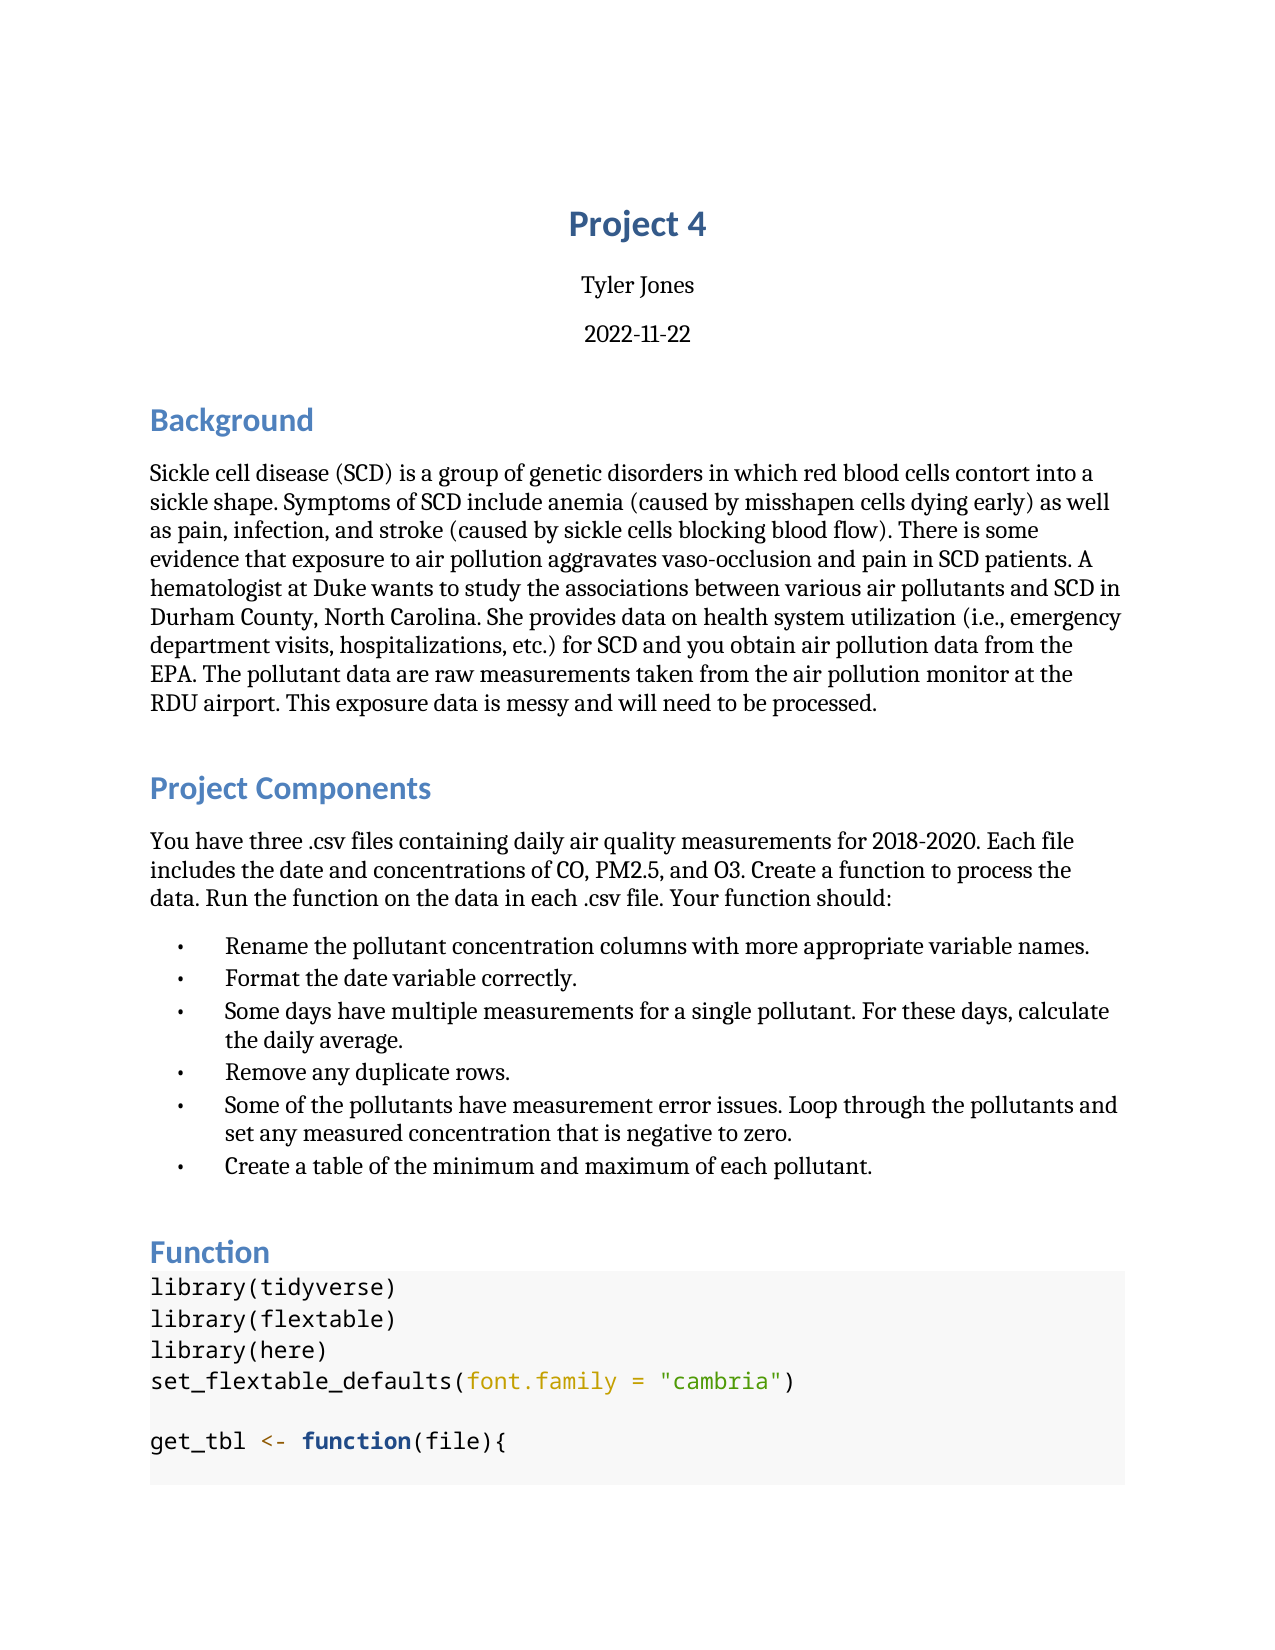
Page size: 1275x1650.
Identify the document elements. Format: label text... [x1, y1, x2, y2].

list Remove any duplicate rows. [175, 1058, 1125, 1087]
title Project 4 [150, 200, 1125, 246]
subtitle Project Components [150, 767, 1125, 808]
text Sickle cell disease (SCD) is a group of genetic disorders in which red blood cells contort into a sickle shape. Symptoms of SCD include anemia (caused by misshapen cells dying early) as well as pain, infection, and stroke (caused by sickle cells blocking blood flow). There is some evidence that exposure to air pollution aggravates vaso-occlusion and pain in SCD patients. A hematologist at Duke wants to study the associations between various air pollutants and SCD in Durham County, North Carolina. She provides data on health system utilization (i.e., emergency department visits, hospitalizations, etc.) for SCD and you obtain air pollution data from the EPA. The pollutant data are raw measurements taken from the air pollution monitor at the RDU airport. This exposure data is messy and will need to be processed. [150, 459, 1125, 717]
list Rename the pollutant concentration columns with more appropriate variable names. [175, 932, 1125, 961]
list Format the date variable correctly. [175, 964, 1125, 993]
text 2022-11-22 [150, 320, 1125, 349]
subtitle Background [150, 399, 1125, 440]
subtitle Function [150, 1231, 1125, 1271]
text Tyler Jones [150, 271, 1125, 299]
list Some of the pollutants have measurement error issues. Loop through the pollutants and set any measured concentration that is negative to zero. [175, 1091, 1125, 1148]
list Some days have multiple measurements for a single pollutant. For these days, calculate the daily average. [175, 997, 1125, 1054]
list Create a table of the minimum and maximum of each pollutant. [175, 1152, 1125, 1181]
text You have three .csv files containing daily air quality measurements for 2018-2020. Each file includes the date and concentrations of CO, PM2.5, and O3. Create a function to process the data. Run the function on the data in each .csv file. Your function should: [150, 827, 1125, 913]
